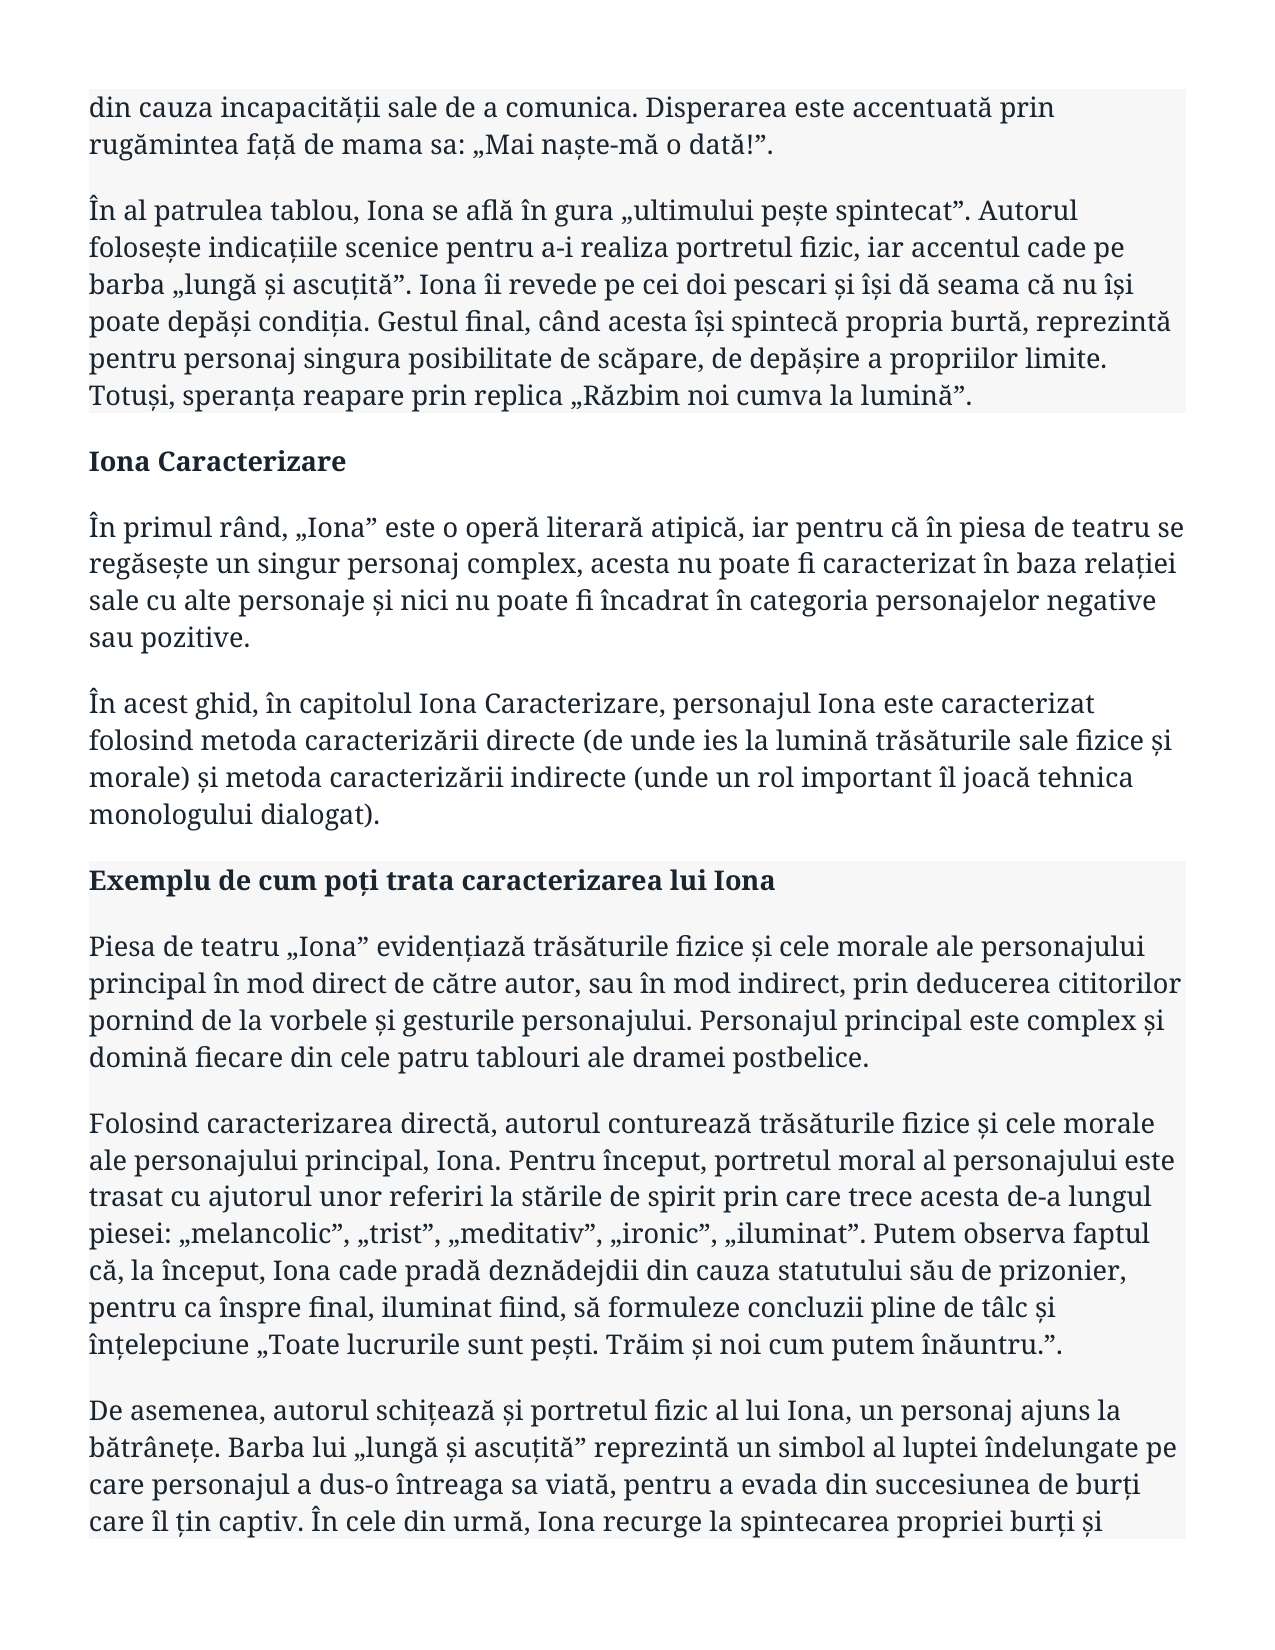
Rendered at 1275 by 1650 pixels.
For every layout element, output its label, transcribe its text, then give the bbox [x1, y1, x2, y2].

text În al patrulea tablou, Iona se află în gura „ultimului pește spintecat”. Autorul folosește indicațiile scenice pentru a-i realiza portretul fizic, iar accentul cade pe barba „lungă și ascuțită”. Iona îi revede pe cei doi pescari și își dă seama că nu își poate depăși condiția. Gestul final, când acesta își spintecă propria burtă, reprezintă pentru personaj singura posibilitate de scăpare, de depășire a propriilor limite. Totuși, speranța reapare prin replica „Răzbim noi cumva la lumină”. [89, 192, 1186, 413]
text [89, 1391, 1186, 1539]
text Piesa de teatru „Iona” evidențiază trăsăturile fizice și cele morale ale personajului principal în mod direct de către autor, sau în mod indirect, prin deducerea cititorilor pornind de la vorbele și gesturile personajului. Personajul principal este complex și domină fiecare din cele patru tablouri ale dramei postbelice. [89, 927, 1186, 1075]
text În acest ghid, în capitolul Iona Caracterizare, personajul Iona este caracterizat folosind metoda caracterizării directe (de unde ies la lumină trăsăturile sale fizice și morale) și metoda caracterizării indirecte (unde un rol important îl joacă tehnica monologului dialogat). [89, 685, 1186, 832]
text În primul rând, „Iona” este o operă literară atipică, iar pentru că în piesa de teatru se regăsește un singur personaj complex, acesta nu poate fi caracterizat în baza relației sale cu alte personaje și nici nu poate fi încadrat în categoria personajelor negative sau pozitive. [89, 508, 1186, 656]
text Exemplu de cum poți trata caracterizarea lui Iona [89, 861, 1186, 898]
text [89, 89, 1186, 162]
text Iona Caracterizare [89, 442, 1186, 479]
text Folosind caracterizarea directă, autorul conturează trăsăturile fizice și cele morale ale personajului principal, Iona. Pentru început, portretul moral al personajului este trasat cu ajutorul unor referiri la stările de spirit prin care trece acesta de-a lungul piesei: „melancolic”, „trist”, „meditativ”, „ironic”, „iluminat”. Putem observa faptul că, la început, Iona cade pradă deznădejdii din cauza statutului său de prizonier, pentru ca înspre final, iluminat fiind, să formuleze concluzii pline de tâlc și înțelepciune „Toate lucrurile sunt pești. Trăim și noi cum putem înăuntru.”. [89, 1104, 1186, 1362]
